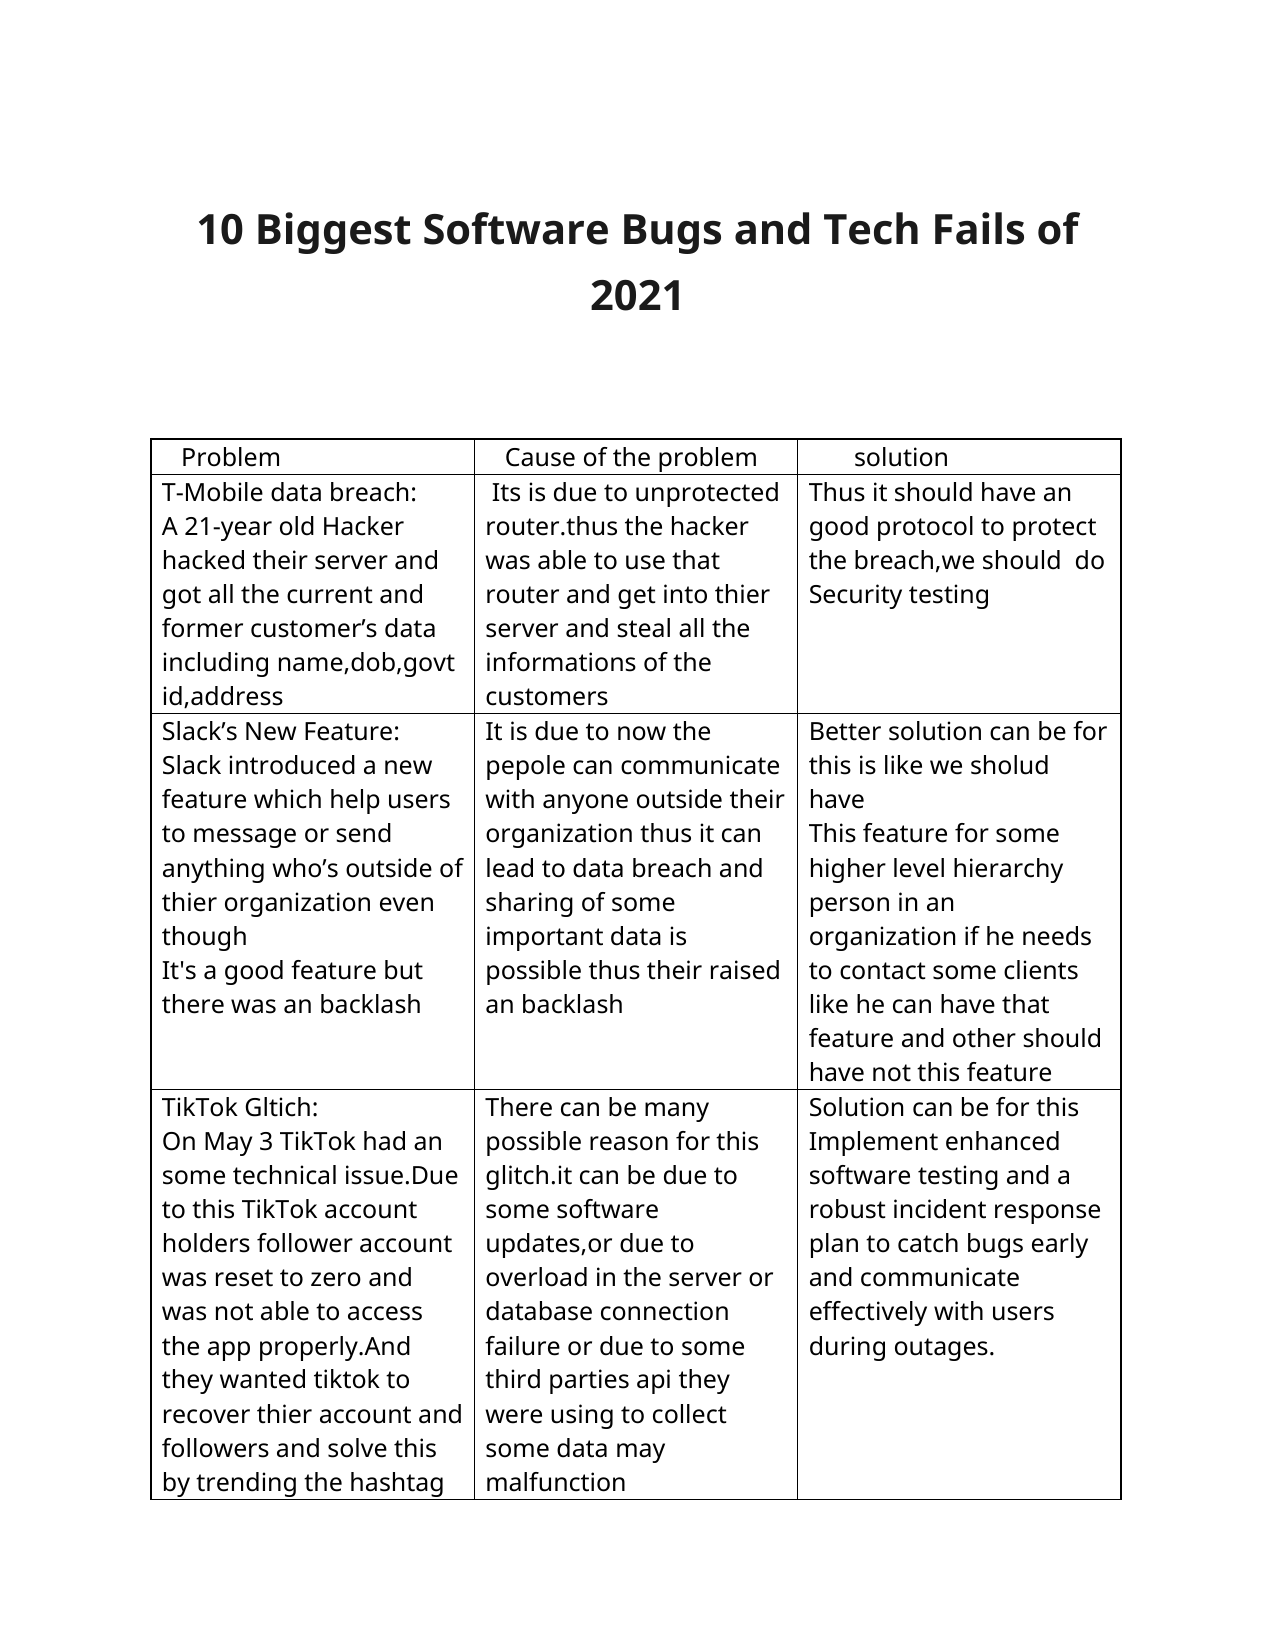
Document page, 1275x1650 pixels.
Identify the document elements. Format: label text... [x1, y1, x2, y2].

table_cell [475, 1090, 797, 1498]
table_cell Thus it should have an good protocol to protect the breach,we should do Security testing [798, 475, 1120, 713]
table_cell It is due to now the pepole can communicate with anyone outside their organization thus it can lead to data breach and sharing of some important data is possible thus their raised an backlash [475, 714, 797, 1089]
table_cell T-Mobile data breach: A 21-year old Hacker hacked their server and got all the current and former customer’s data including name,dob,govt id,address [152, 475, 474, 713]
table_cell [798, 1090, 1120, 1498]
table_header Cause of the problem [475, 440, 797, 473]
subtitle 10 Biggest Software Bugs and Tech Fails of 2021 [150, 200, 1125, 323]
table_header solution [798, 440, 1120, 473]
table_cell Slack’s New Feature: Slack introduced a new feature which help users to message or send anything who’s outside of thier organization even though It's a good feature but there was an backlash [152, 714, 474, 1089]
table_cell Better solution can be for this is like we sholud have This feature for some higher level hierarchy person in an organization if he needs to contact some clients like he can have that feature and other should have not this feature [798, 714, 1120, 1089]
table_cell Its is due to unprotected router.thus the hacker was able to use that router and get into thier server and steal all the informations of the customers [475, 475, 797, 713]
table_header Problem [152, 440, 474, 473]
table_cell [152, 1090, 474, 1498]
